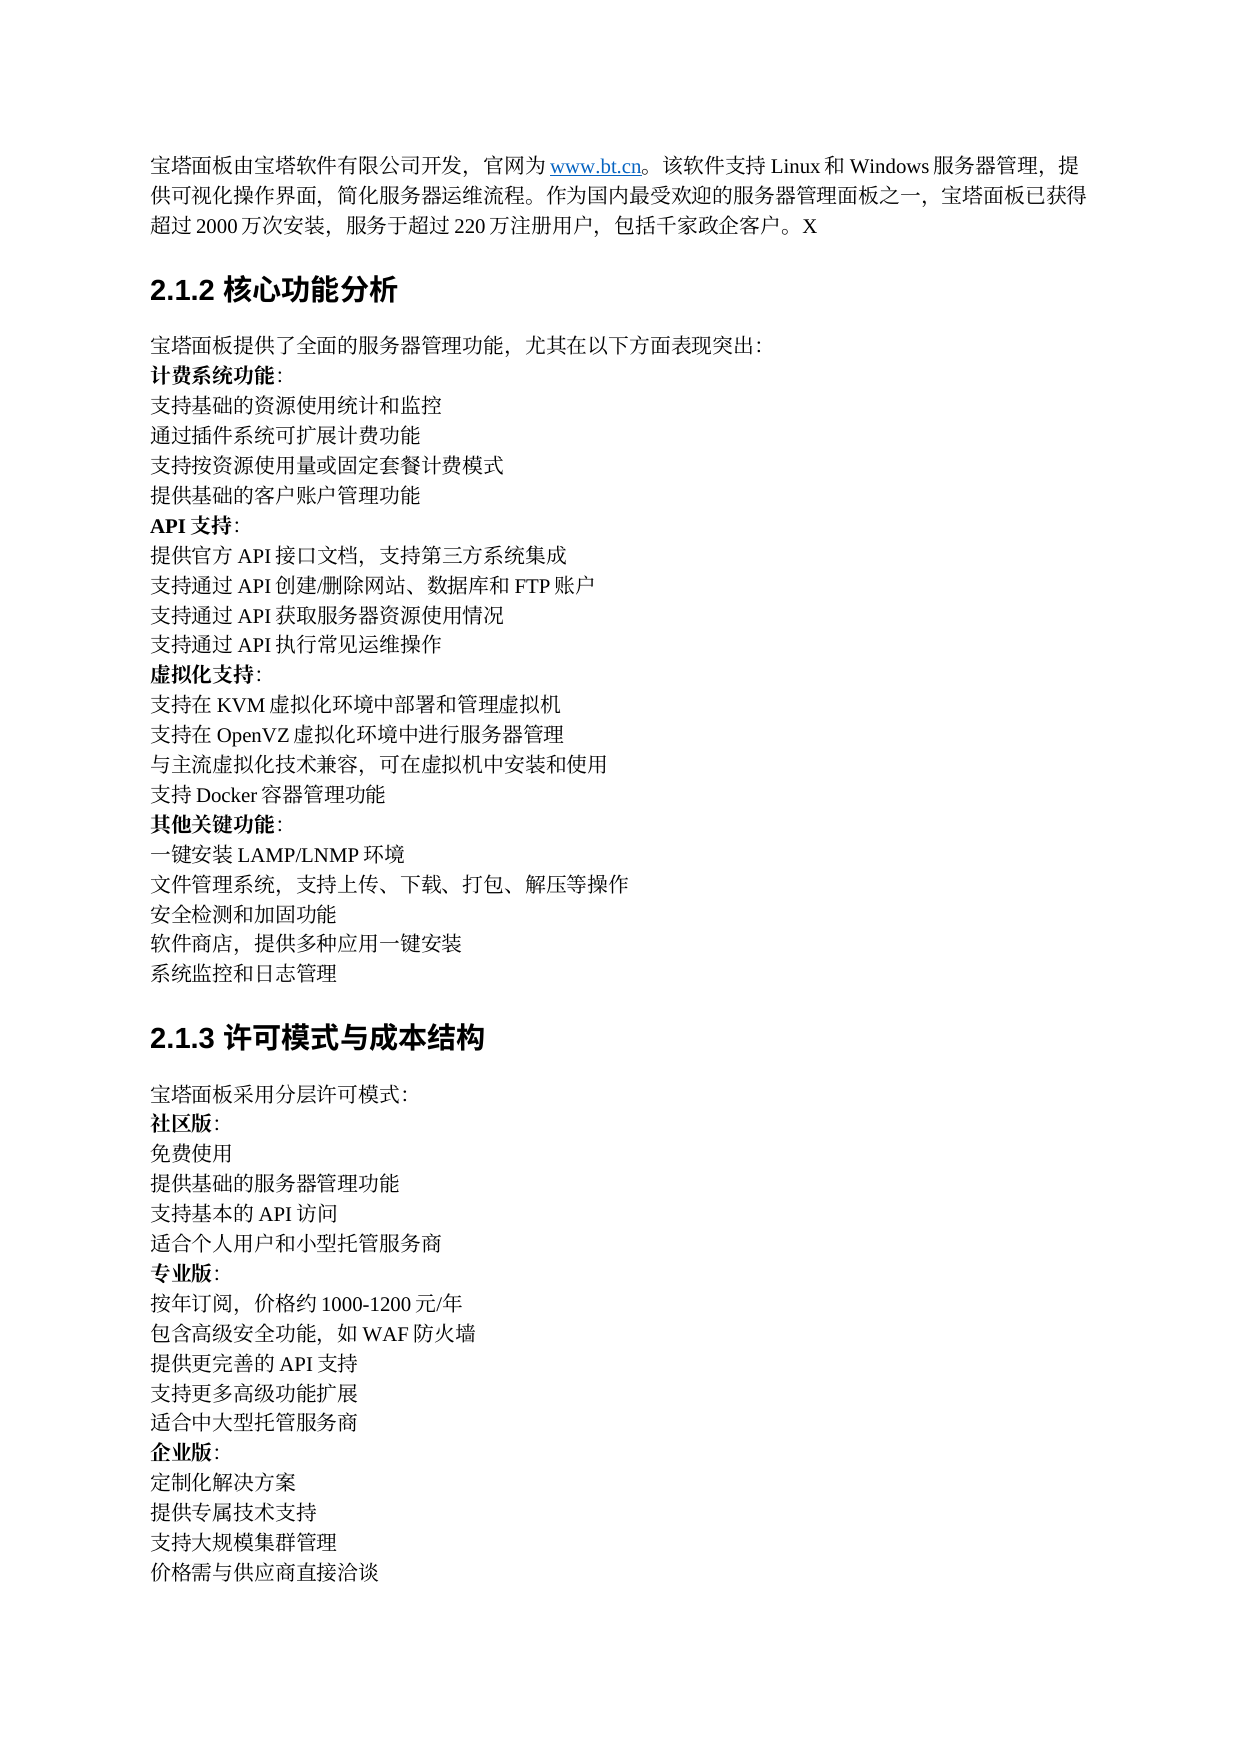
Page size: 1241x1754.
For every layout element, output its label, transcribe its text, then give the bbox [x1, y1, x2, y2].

subtitle 2.1.2 核心功能分析 [150, 267, 1090, 309]
subtitle 2.1.3 许可模式与成本结构 [150, 1015, 1090, 1057]
